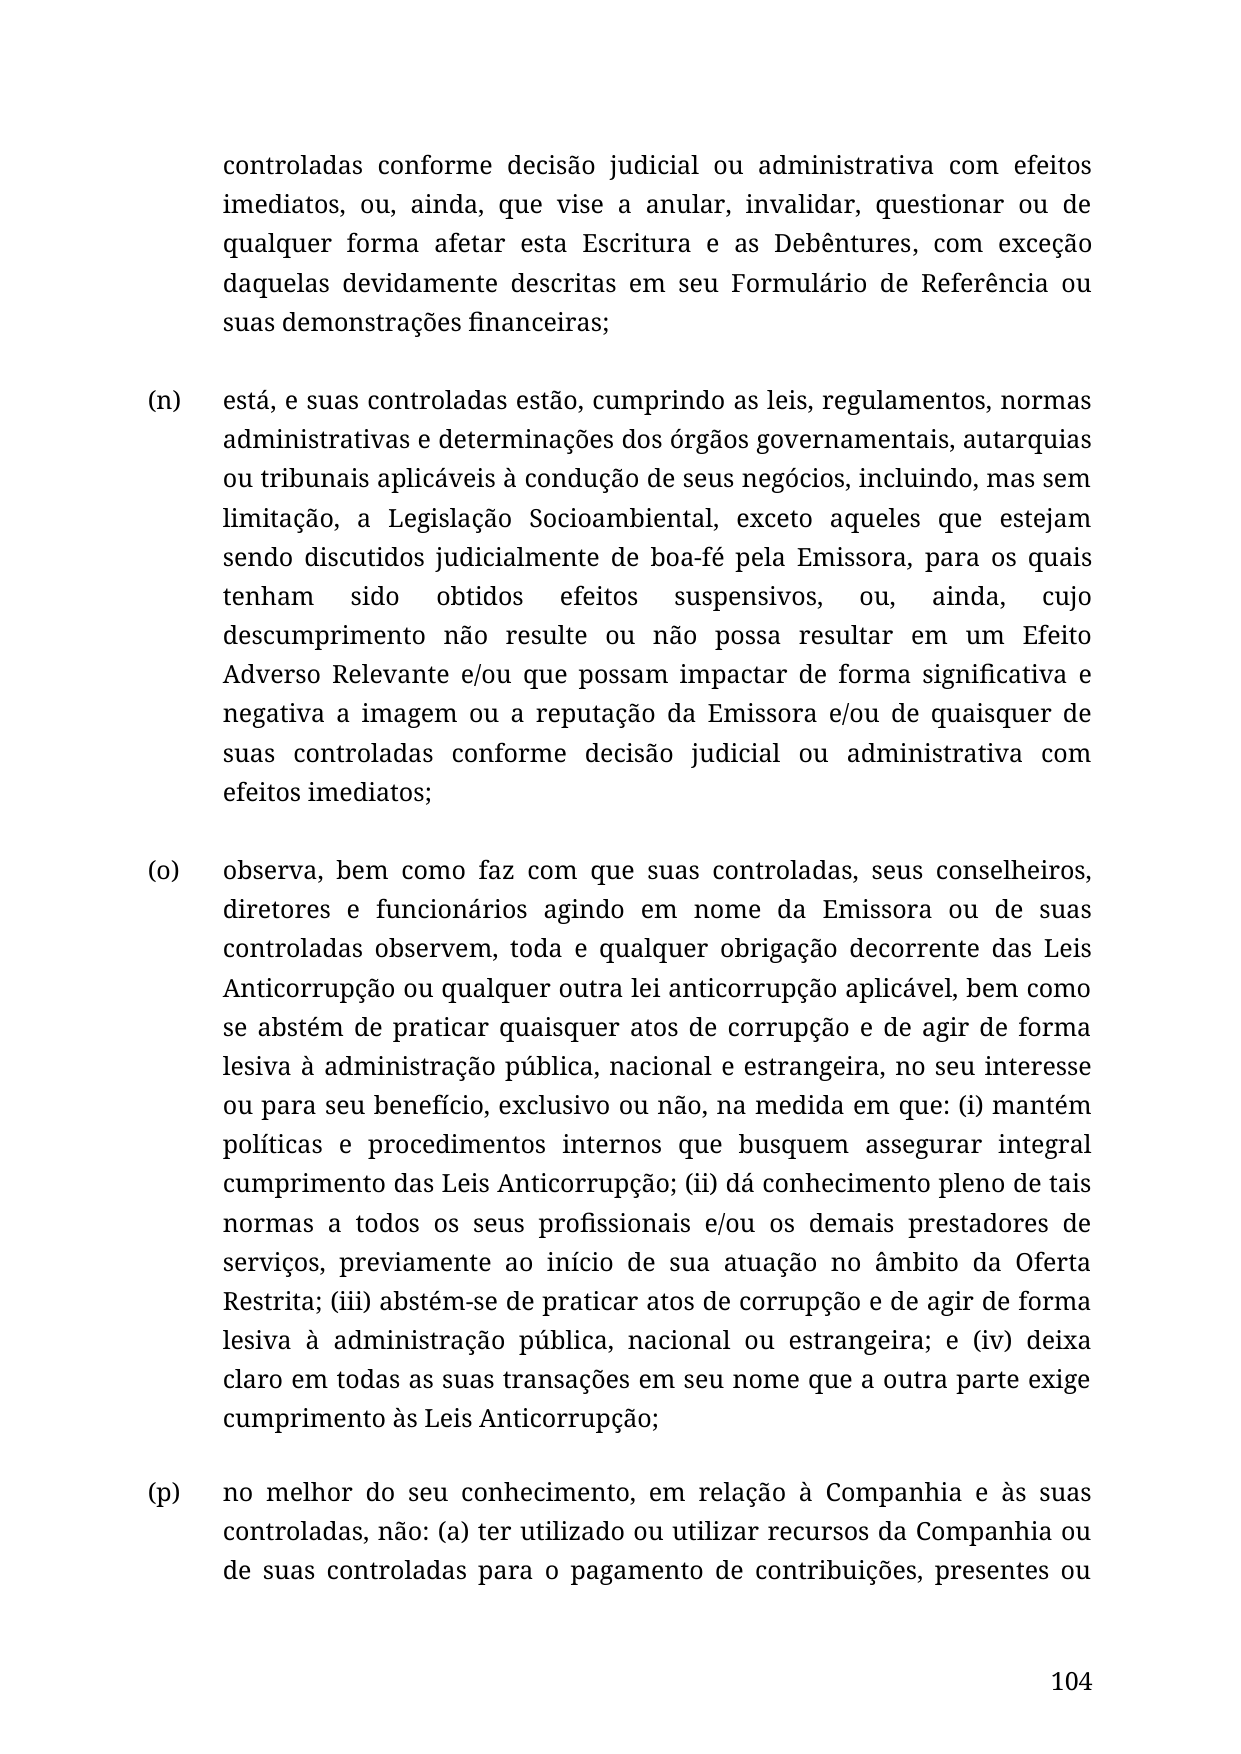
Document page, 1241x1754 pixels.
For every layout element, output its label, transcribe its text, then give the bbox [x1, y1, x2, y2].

list observa, bem como faz com que suas controladas, seus conselheiros, diretores e funcionários agindo em nome da Emissora ou de suas controladas observem, toda e qualquer obrigação decorrente das Leis Anticorrupção ou qualquer outra lei anticorrupção aplicável, bem como se abstém de praticar quaisquer atos de corrupção e de agir de forma lesiva à administração pública, nacional e estrangeira, no seu interesse ou para seu benefício, exclusivo ou não, na medida em que: (i) mantém políticas e procedimentos internos que busquem assegurar integral cumprimento das Leis Anticorrupção; (ii) dá conhecimento pleno de tais normas a todos os seus profissionais e/ou os demais prestadores de serviços, previamente ao início de sua atuação no âmbito da Oferta Restrita; (iii) abstém-se de praticar atos de corrupção e de agir de forma lesiva à administração pública, nacional ou estrangeira; e (iv) deixa claro em todas as suas transações em seu nome que a outra parte exige cumprimento às Leis Anticorrupção; [148, 853, 1092, 1435]
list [148, 148, 1092, 338]
list está, e suas controladas estão, cumprindo as leis, regulamentos, normas administrativas e determinações dos órgãos governamentais, autarquias ou tribunais aplicáveis à condução de seus negócios, incluindo, mas sem limitação, a Legislação Socioambiental, exceto aqueles que estejam sendo discutidos judicialmente de boa-fé pela Emissora, para os quais tenham sido obtidos efeitos suspensivos, ou, ainda, cujo descumprimento não resulte ou não possa resultar em um Efeito Adverso Relevante e/ou que possam impactar de forma significativa e negativa a imagem ou a reputação da Emissora e/ou de quaisquer de suas controladas conforme decisão judicial ou administrativa com efeitos imediatos; [148, 383, 1092, 808]
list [148, 1474, 1092, 1587]
